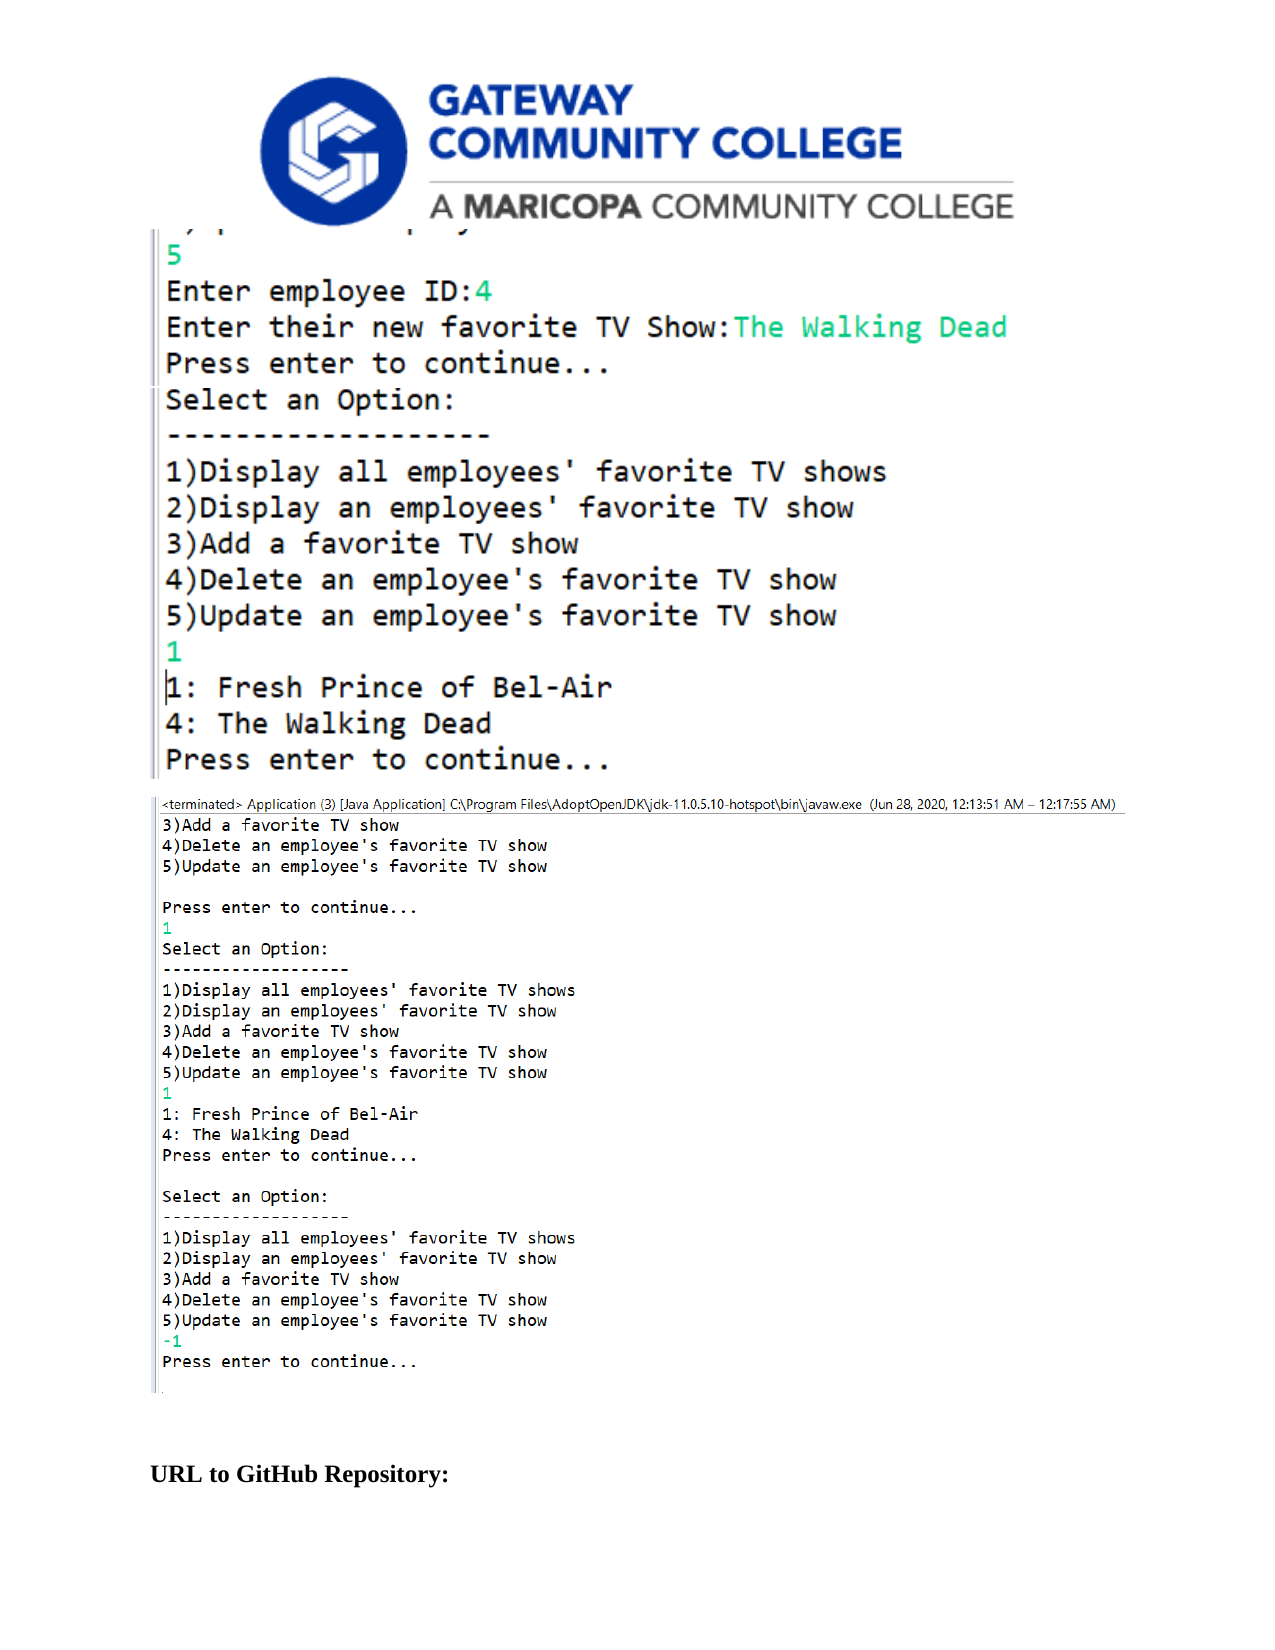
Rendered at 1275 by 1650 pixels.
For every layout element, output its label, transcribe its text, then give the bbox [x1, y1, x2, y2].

picture [150, 797, 1125, 1393]
picture [150, 388, 939, 779]
picture [150, 75, 1091, 386]
text URL to GitHub Repository: [150, 1459, 1125, 1488]
